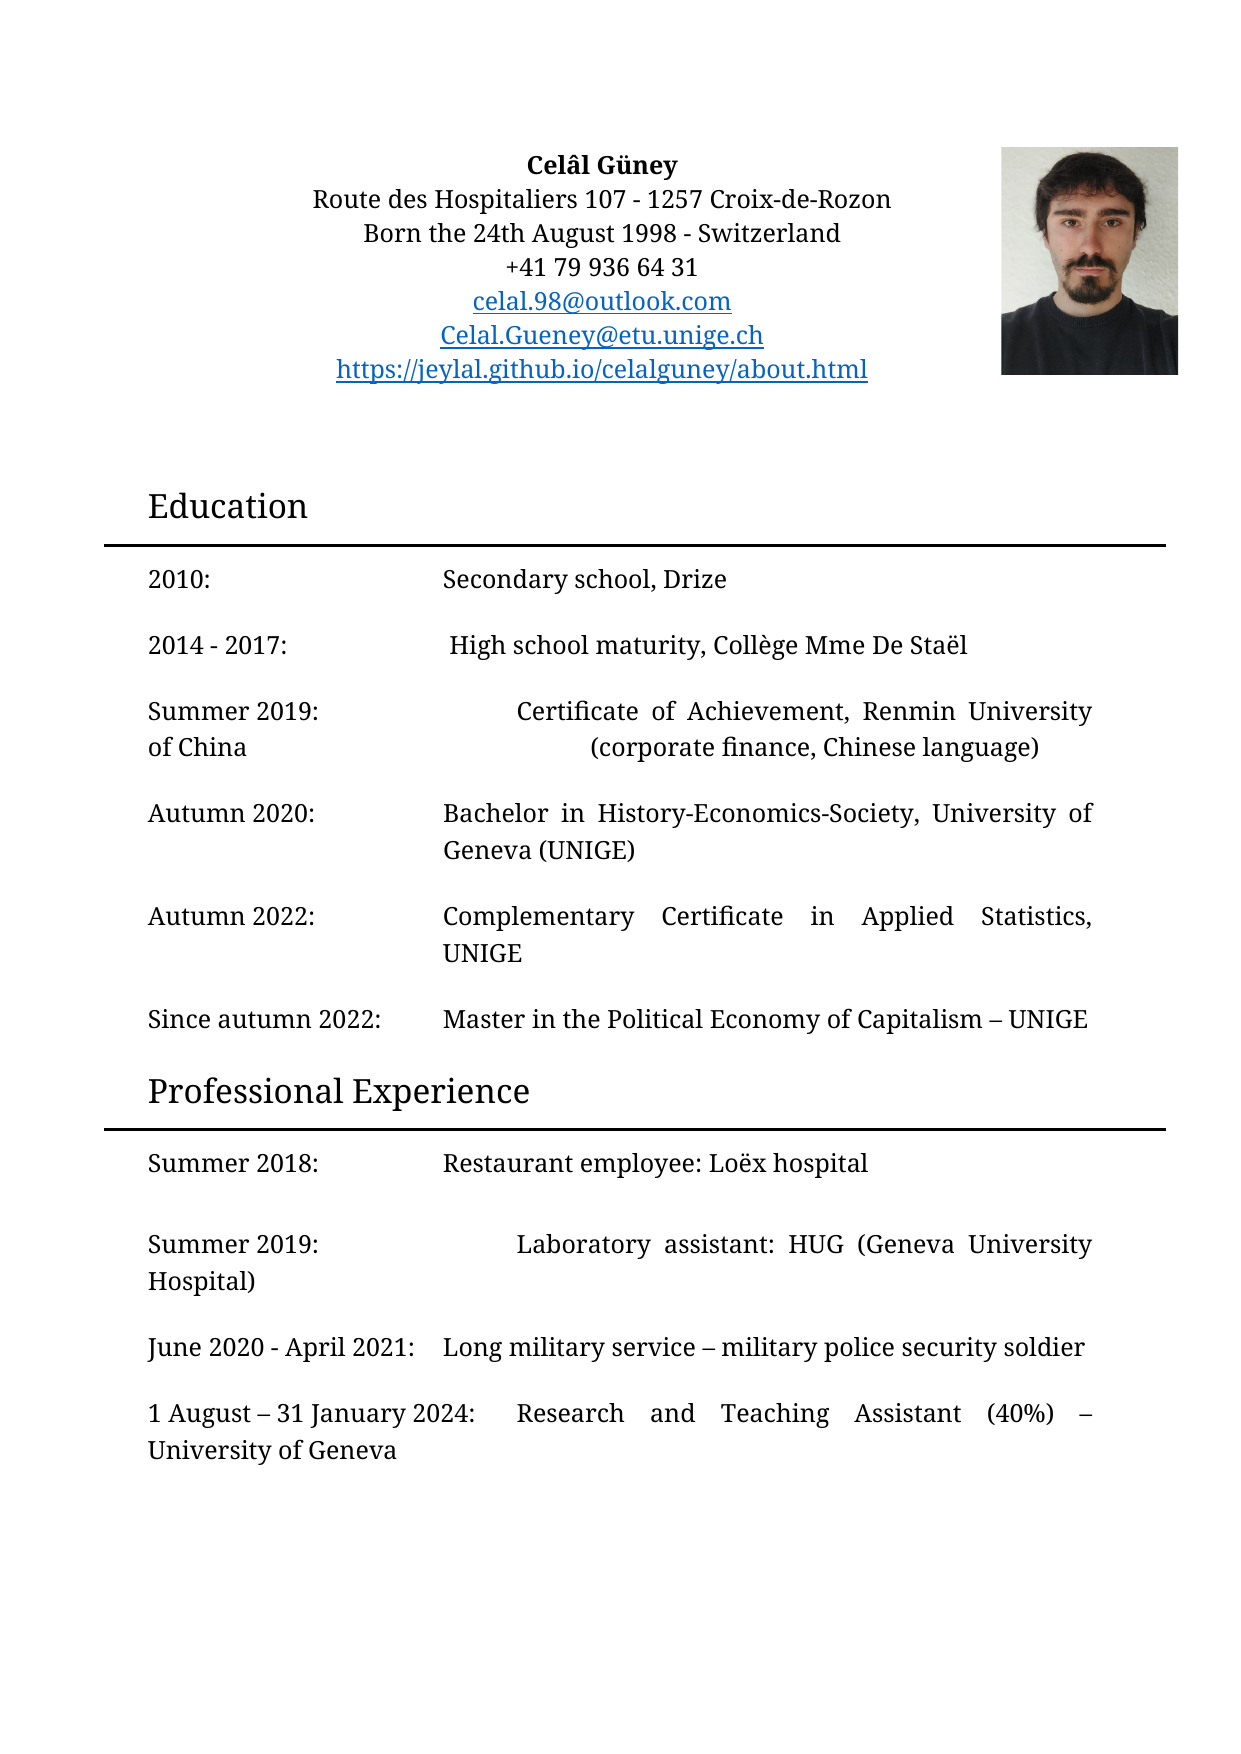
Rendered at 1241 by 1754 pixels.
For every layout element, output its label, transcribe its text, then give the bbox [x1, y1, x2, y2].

text Education [148, 483, 1093, 529]
text Professional Experience [148, 1067, 1093, 1113]
text Celâl Güney [148, 148, 1000, 182]
text Born the 24th August 1998 - Switzerland [148, 216, 1000, 250]
text Since autumn 2022: Master in the Political Economy of Capitalism – UNIGE [148, 1001, 1093, 1036]
text Autumn 2020: Bachelor in History-Economics-Society, University of Geneva (UNIGE) [148, 796, 1093, 867]
text celal.98@outlook.com [148, 284, 1000, 318]
text https://jeylal.github.io/celalguney/about.html [148, 352, 1093, 386]
text +41 79 936 64 31 [148, 250, 1000, 284]
text 2014 - 2017: High school maturity, Collège Mme De Staël [148, 627, 1093, 661]
text Autumn 2022: Complementary Certificate in Applied Statistics, UNIGE [148, 899, 1093, 969]
text Summer 2019: Certificate of Achievement, Renmin University of China (corporate finance, Chinese language) [148, 693, 1093, 764]
text Celal.Gueney@etu.unige.ch [221, 318, 1000, 352]
text Route des Hospitaliers 107 - 1257 Croix-de-Rozon [148, 182, 1000, 216]
text Summer 2019: Laboratory assistant: HUG (Geneva University Hospital) [148, 1227, 1093, 1298]
picture [1000, 147, 1178, 373]
text 1 August – 31 January 2024: Research and Teaching Assistant (40%) – University of Geneva [148, 1396, 1093, 1466]
text June 2020 - April 2021: Long military service – military police security soldier [148, 1329, 1093, 1364]
text Summer 2018: Restaurant employee: Loëx hospital [148, 1146, 1093, 1179]
text 2010: Secondary school, Drize [148, 561, 1093, 596]
